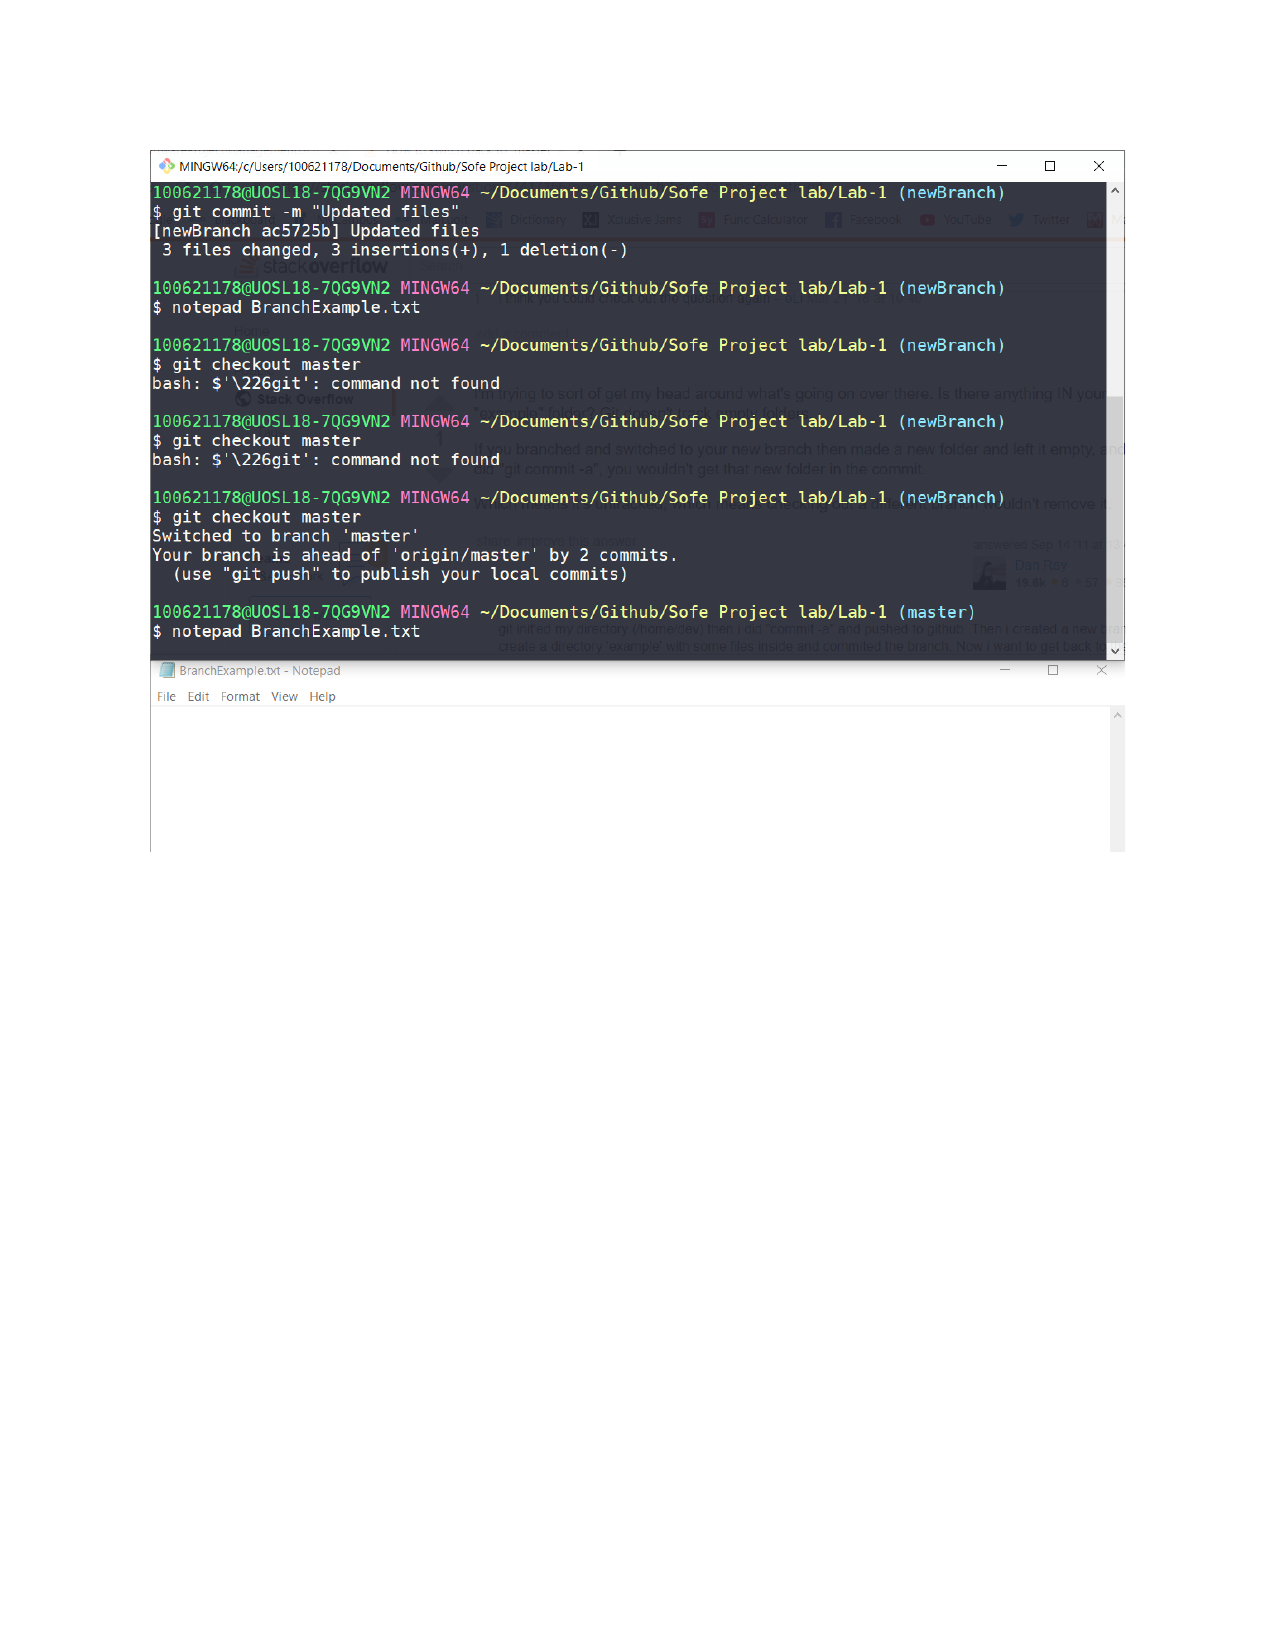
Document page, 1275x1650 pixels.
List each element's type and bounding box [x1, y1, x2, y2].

picture [150, 150, 1125, 852]
